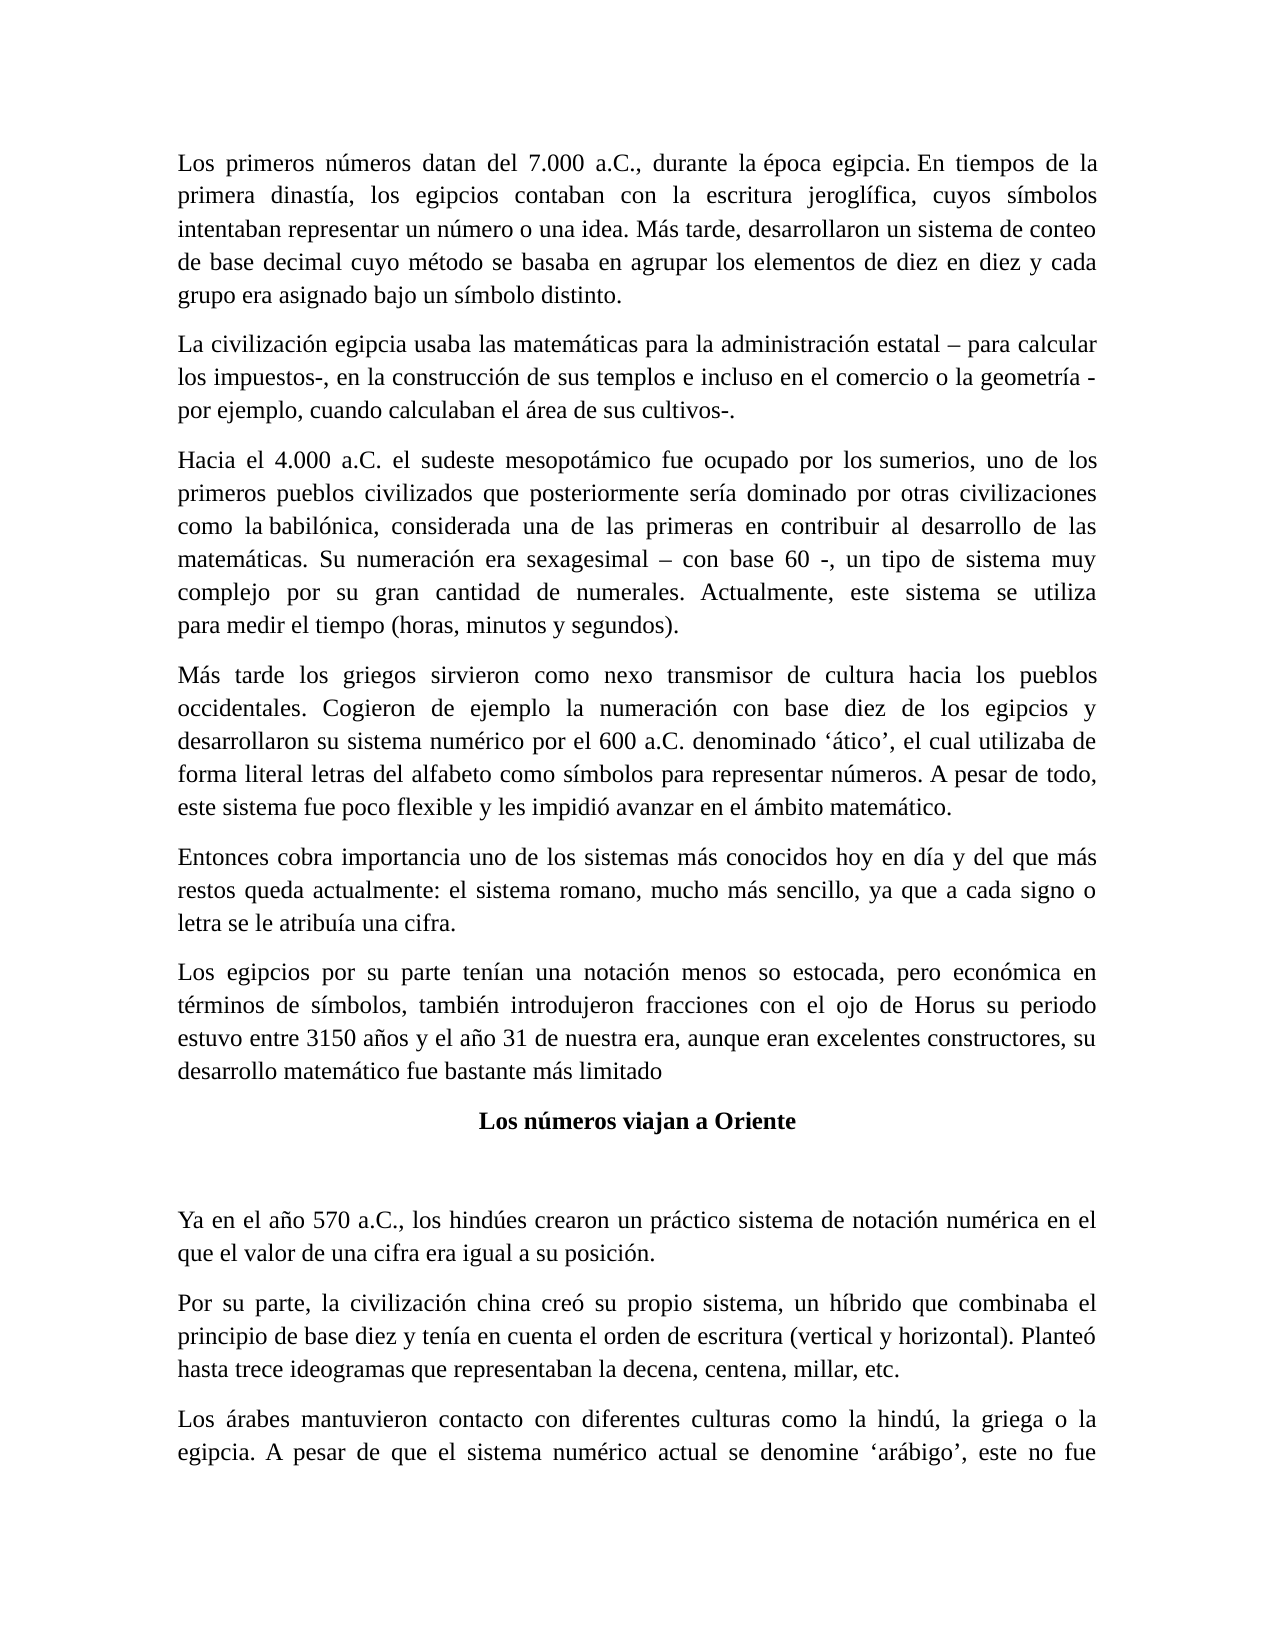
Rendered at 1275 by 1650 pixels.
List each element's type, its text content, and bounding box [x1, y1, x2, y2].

text Más tarde los griegos sirvieron como nexo transmisor de cultura hacia los pueblos occidentales. Cogieron de ejemplo la numeración con base diez de los egipcios y desarrollaron su sistema numérico por el 600 a.C. denominado ‘ático’, el cual utilizaba de forma literal letras del alfabeto como símbolos para representar números. A pesar de todo, este sistema fue poco flexible y les impidió avanzar en el ámbito matemático. [177, 660, 1098, 821]
text Hacia el 4.000 a.C. el sudeste mesopotámico fue ocupado por los sumerios, uno de los primeros pueblos civilizados que posteriormente sería dominado por otras civilizaciones como la babilónica, considerada una de las primeras en contribuir al desarrollo de las matemáticas. Su numeración era sexagesimal – con base 60 -, un tipo de sistema muy complejo por su gran cantidad de numerales. Actualmente, este sistema se utiliza para medir el tiempo (horas, minutos y segundos). [177, 445, 1098, 639]
text Los primeros números datan del 7.000 a.C., durante la época egipcia. En tiempos de la primera dinastía, los egipcios contaban con la escritura jeroglífica, cuyos símbolos intentaban representar un número o una idea. Más tarde, desarrollaron un sistema de conteo de base decimal cuyo método se basaba en agrupar los elementos de diez en diez y cada grupo era asignado bajo un símbolo distinto. [177, 148, 1098, 308]
text Los números viajan a Oriente [177, 1106, 1098, 1135]
text Por su parte, la civilización china creó su propio sistema, un híbrido que combinaba el principio de base diez y tenía en cuenta el orden de escritura (vertical y horizontal). Planteó hasta trece ideogramas que representaban la decena, centena, millar, etc. [177, 1288, 1098, 1383]
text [177, 1404, 1098, 1466]
text La civilización egipcia usaba las matemáticas para la administración estatal – para calcular los impuestos-, en la construcción de sus templos e incluso en el comercio o la geometría -por ejemplo, cuando calculaban el área de sus cultivos-. [177, 329, 1098, 424]
text Ya en el año 570 a.C., los hindúes crearon un práctico sistema de notación numérica en el que el valor de una cifra era igual a su posición. [177, 1206, 1098, 1267]
text Los egipcios por su parte tenían una notación menos so estocada, pero económica en términos de símbolos, también introdujeron fracciones con el ojo de Horus su periodo estuvo entre 3150 años y el año 31 de nuestra era, aunque eran excelentes constructores, su desarrollo matemático fue bastante más limitado [177, 957, 1098, 1085]
text Entonces cobra importancia uno de los sistemas más conocidos hoy en día y del que más restos queda actualmente: el sistema romano, mucho más sencillo, ya que a cada signo o letra se le atribuía una cifra. [177, 842, 1098, 936]
